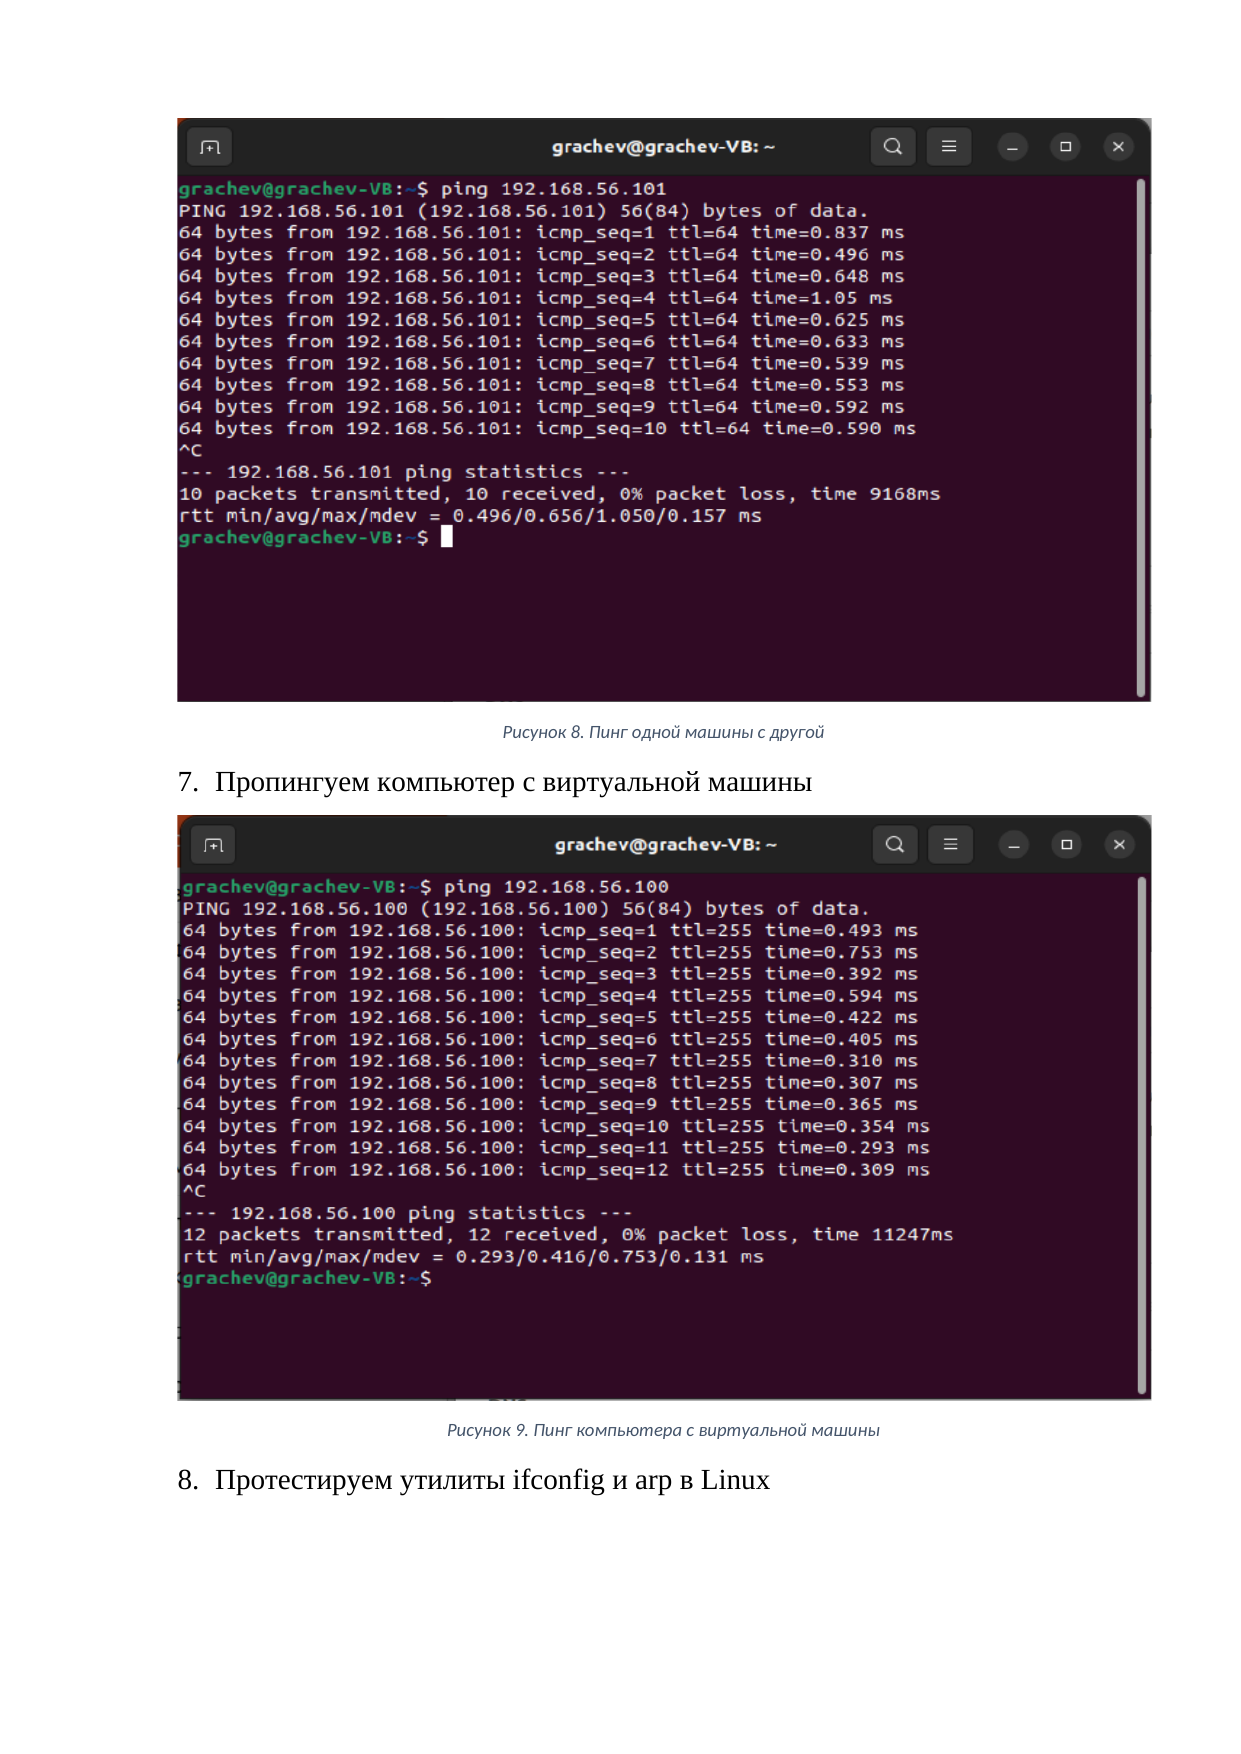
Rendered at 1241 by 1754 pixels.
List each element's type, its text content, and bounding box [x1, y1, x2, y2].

list Пропингуем компьютер с виртуальной машины [177, 764, 1152, 797]
text Рисунок 8. Пинг одной машины с другой [177, 720, 1152, 743]
picture [177, 118, 1152, 702]
picture [177, 815, 1152, 1401]
list Протестируем утилиты ifconfig и arp в Linux [177, 1462, 1152, 1496]
text Рисунок 9. Пинг компьютера с виртуальной машины [177, 1418, 1152, 1441]
